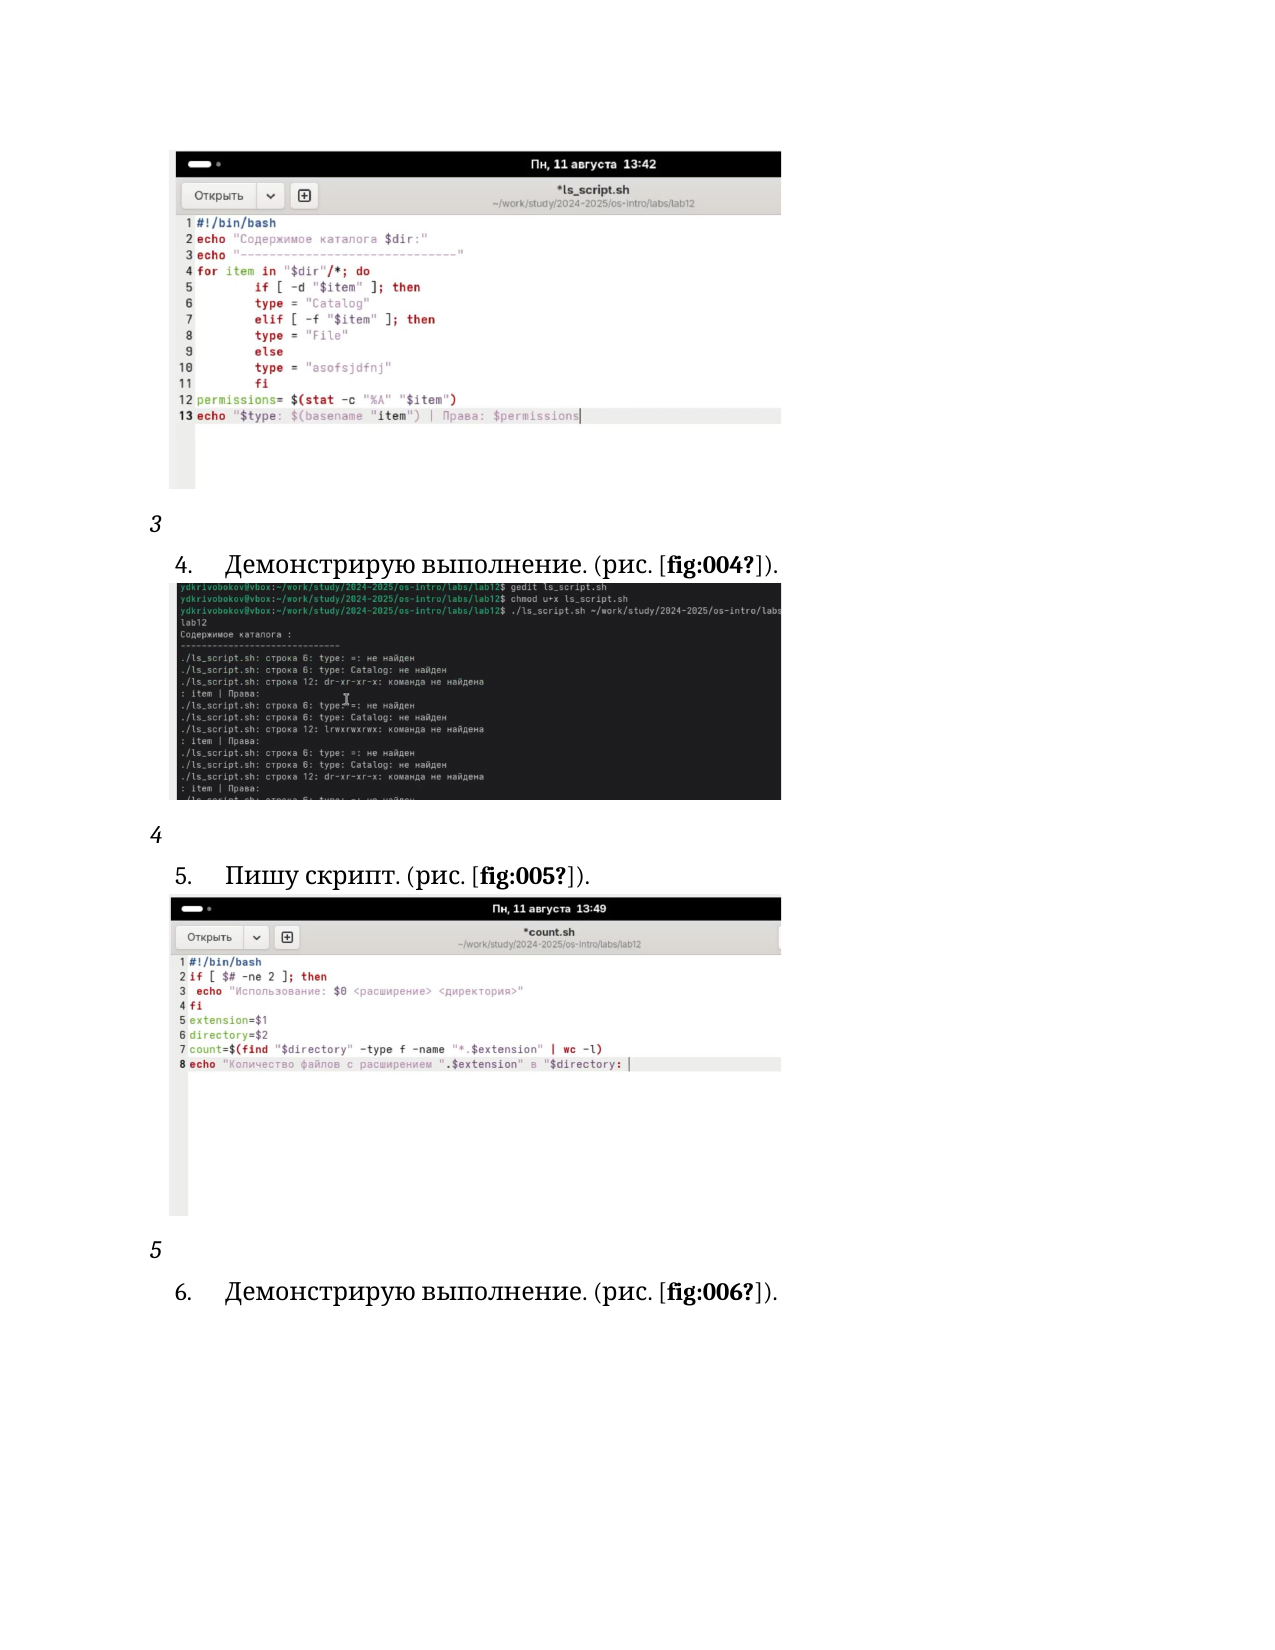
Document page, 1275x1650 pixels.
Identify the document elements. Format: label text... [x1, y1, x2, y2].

list Пишу скрипт. (рис. [fig:005?]). [175, 862, 1125, 891]
list Демонстрирую выполнение. (рис. [fig:004?]). [175, 551, 1125, 579]
list Демонстрирую выполнение. (рис. [fig:006?]). [175, 1277, 1125, 1306]
text 5 [150, 1236, 1125, 1265]
picture [168, 150, 782, 489]
text 4 [150, 821, 1125, 849]
picture [168, 583, 782, 800]
text 3 [150, 509, 1125, 538]
picture [168, 894, 782, 1216]
